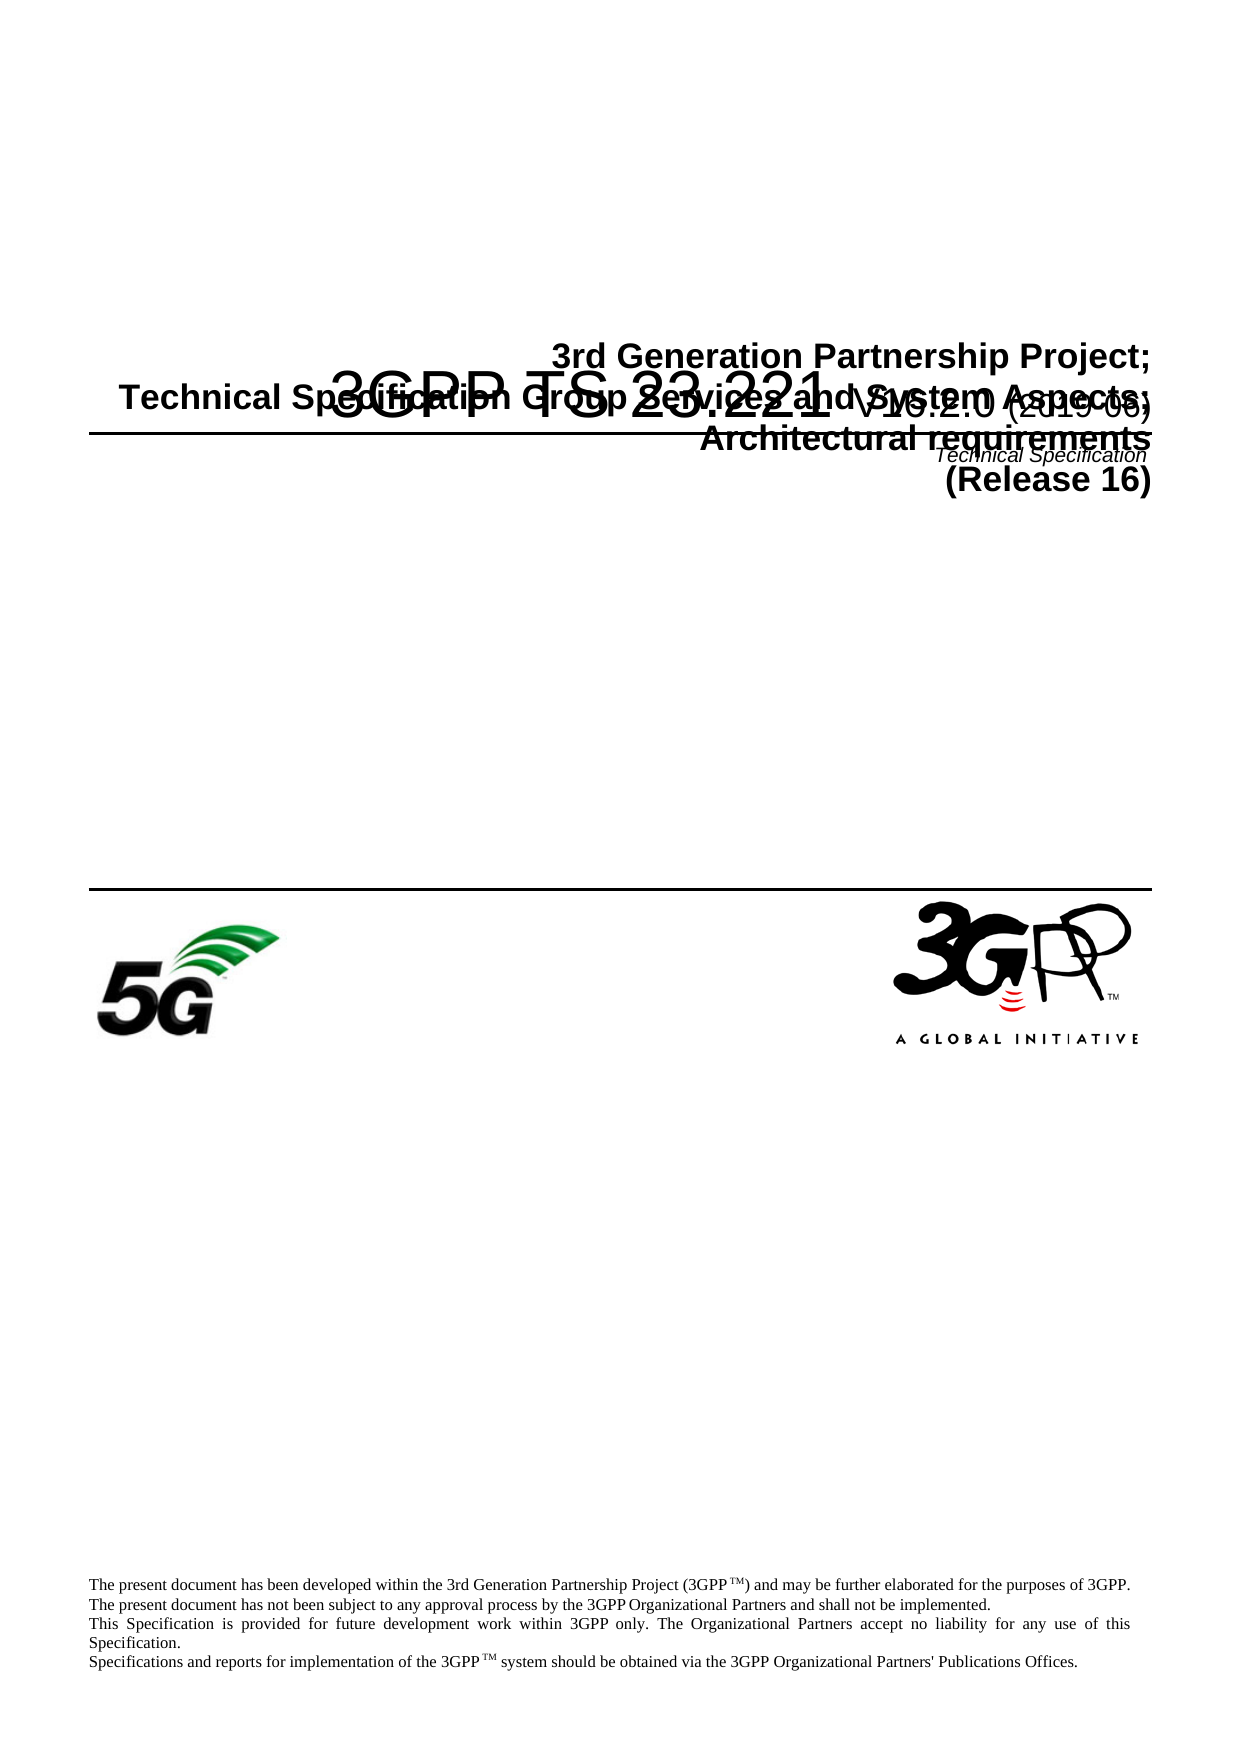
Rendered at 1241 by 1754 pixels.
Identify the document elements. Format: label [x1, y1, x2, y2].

picture [88, 911, 287, 1049]
picture [885, 893, 1152, 1049]
